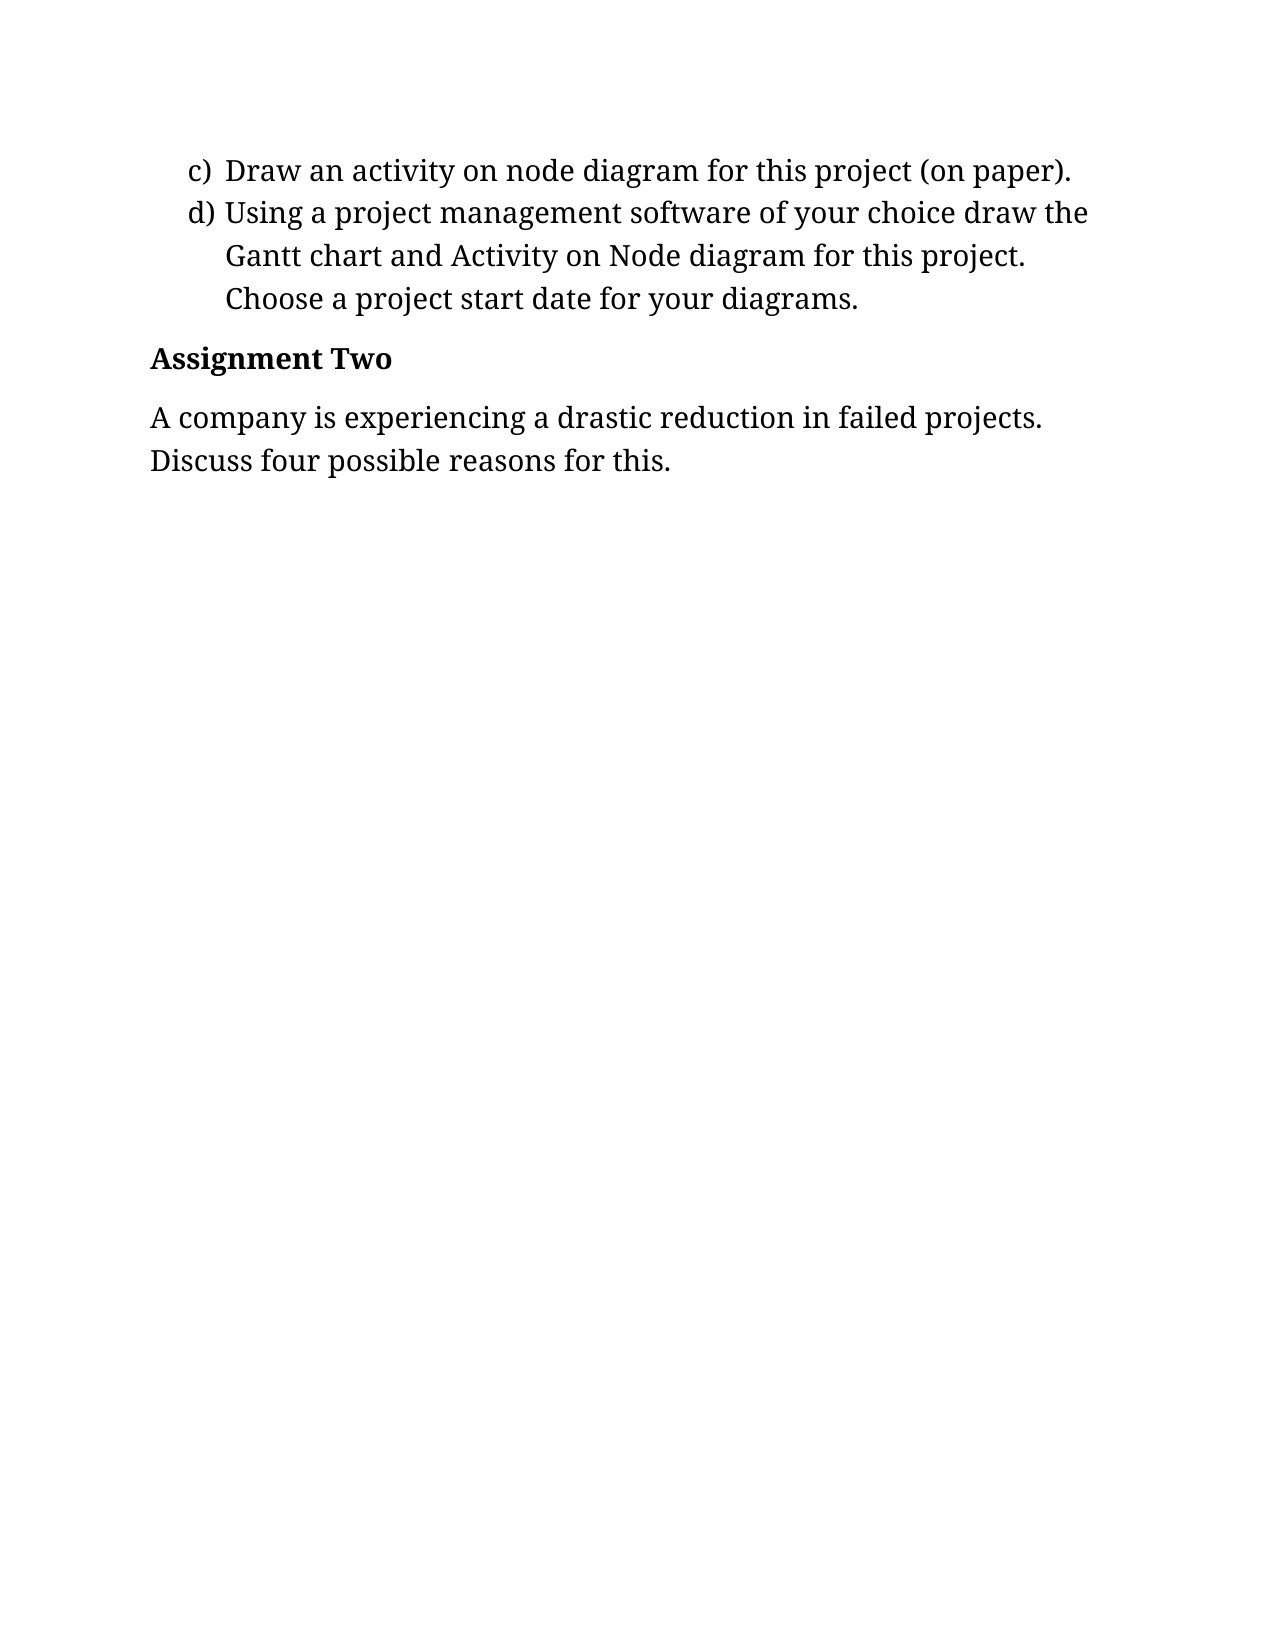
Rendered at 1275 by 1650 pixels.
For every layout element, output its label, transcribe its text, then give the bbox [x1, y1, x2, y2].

list Using a project management software of your choice draw the Gantt chart and Activity on Node diagram for this project. Choose a project start date for your diagrams. [187, 193, 1125, 318]
list Draw an activity on node diagram for this project (on paper). [187, 150, 1125, 190]
text A company is experiencing a drastic reduction in failed projects. Discuss four possible reasons for this. [150, 397, 1125, 480]
text Assignment Two [150, 338, 1125, 378]
